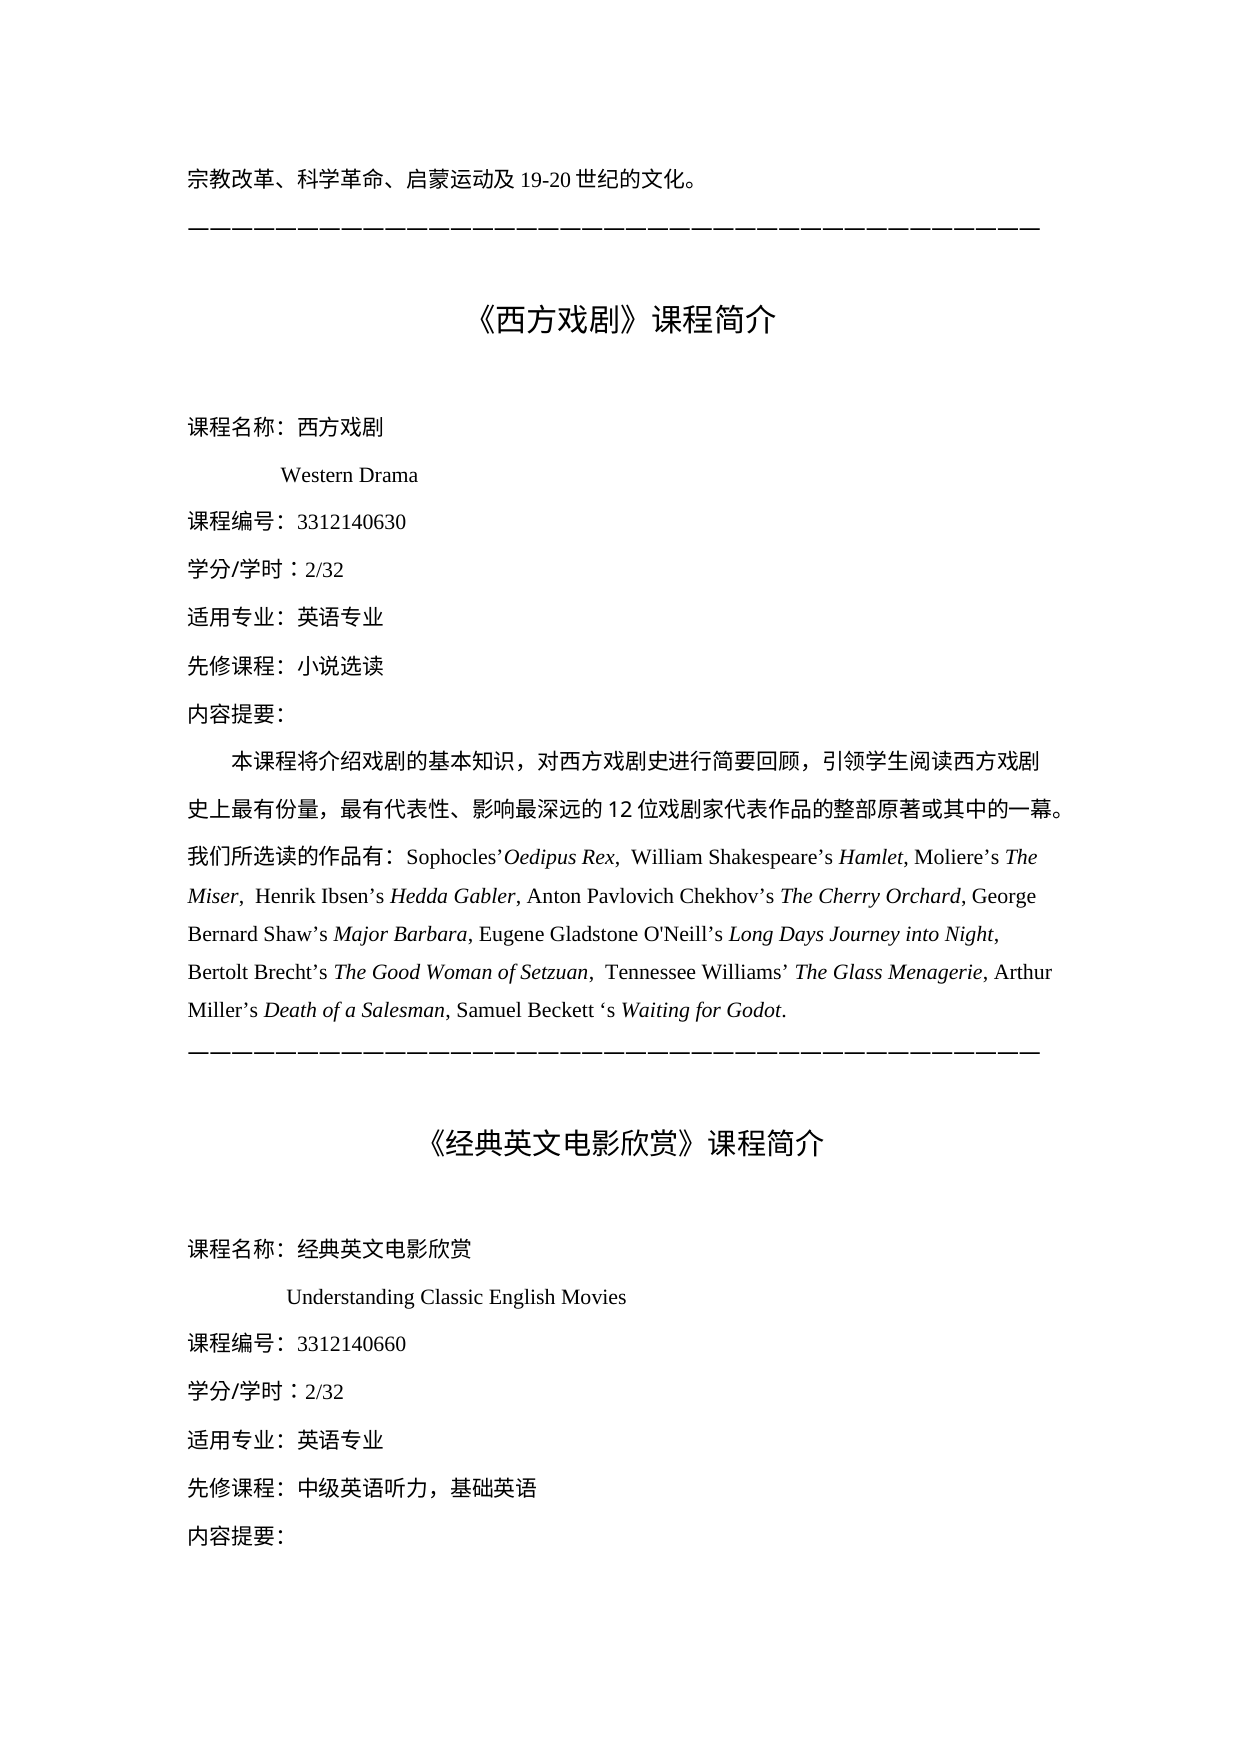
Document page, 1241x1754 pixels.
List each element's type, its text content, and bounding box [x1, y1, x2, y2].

text 适用专业：英语专业 [187, 600, 1053, 632]
text 内容提要： [187, 1519, 1053, 1551]
text ——————————————————————————————————————— [187, 210, 1053, 243]
text 本课程将介绍戏剧的基本知识，对西方戏剧史进行简要回顾，引领学生阅读西方戏剧史上最有份量，最有代表性、影响最深远的12位戏剧家代表作品的整部原著或其中的一幕。我们所选读的作品有：Sophocles’Oedipus Rex, William Shakespeare’s Hamlet, Moliere’s The Miser, Henrik Ibsen’s Hedda Gabler, Anton Pavlovich Chekhov’s The Cherry Orchard, George Bernard Shaw’s Major Barbara, Eugene Gladstone O'Neill’s Long Days Journey into Night, Bertolt Brecht’s The Good Woman of Setzuan, Tennessee Williams’ The Glass Menagerie, Arthur Miller’s Death of a Salesman, Samuel Beckett ‘s Waiting for Godot. [187, 744, 1053, 1022]
text 适用专业：英语专业 [187, 1422, 1053, 1455]
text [187, 162, 1053, 194]
text Western Drama [275, 458, 1053, 491]
subtitle 《经典英文电影欣赏》课程简介 [187, 1109, 1053, 1174]
text 内容提要： [187, 697, 1053, 728]
text 课程编号：3312140660 [187, 1326, 1053, 1358]
text 学分/学时：2/32 [187, 552, 1053, 584]
text 先修课程：小说选读 [187, 648, 1053, 681]
text 先修课程：中级英语听力，基础英语 [187, 1471, 1053, 1503]
text 学分/学时：2/32 [187, 1374, 1053, 1406]
text 课程编号：3312140630 [187, 503, 1053, 536]
text 课程名称：经典英文电影欣赏 [187, 1232, 1053, 1264]
text ——————————————————————————————————————— [187, 1035, 1053, 1067]
text 课程名称：西方戏剧 [187, 410, 1053, 442]
text Understanding Classic English Movies [275, 1280, 1053, 1313]
subtitle 《西方戏剧》课程简介 [187, 285, 1053, 350]
